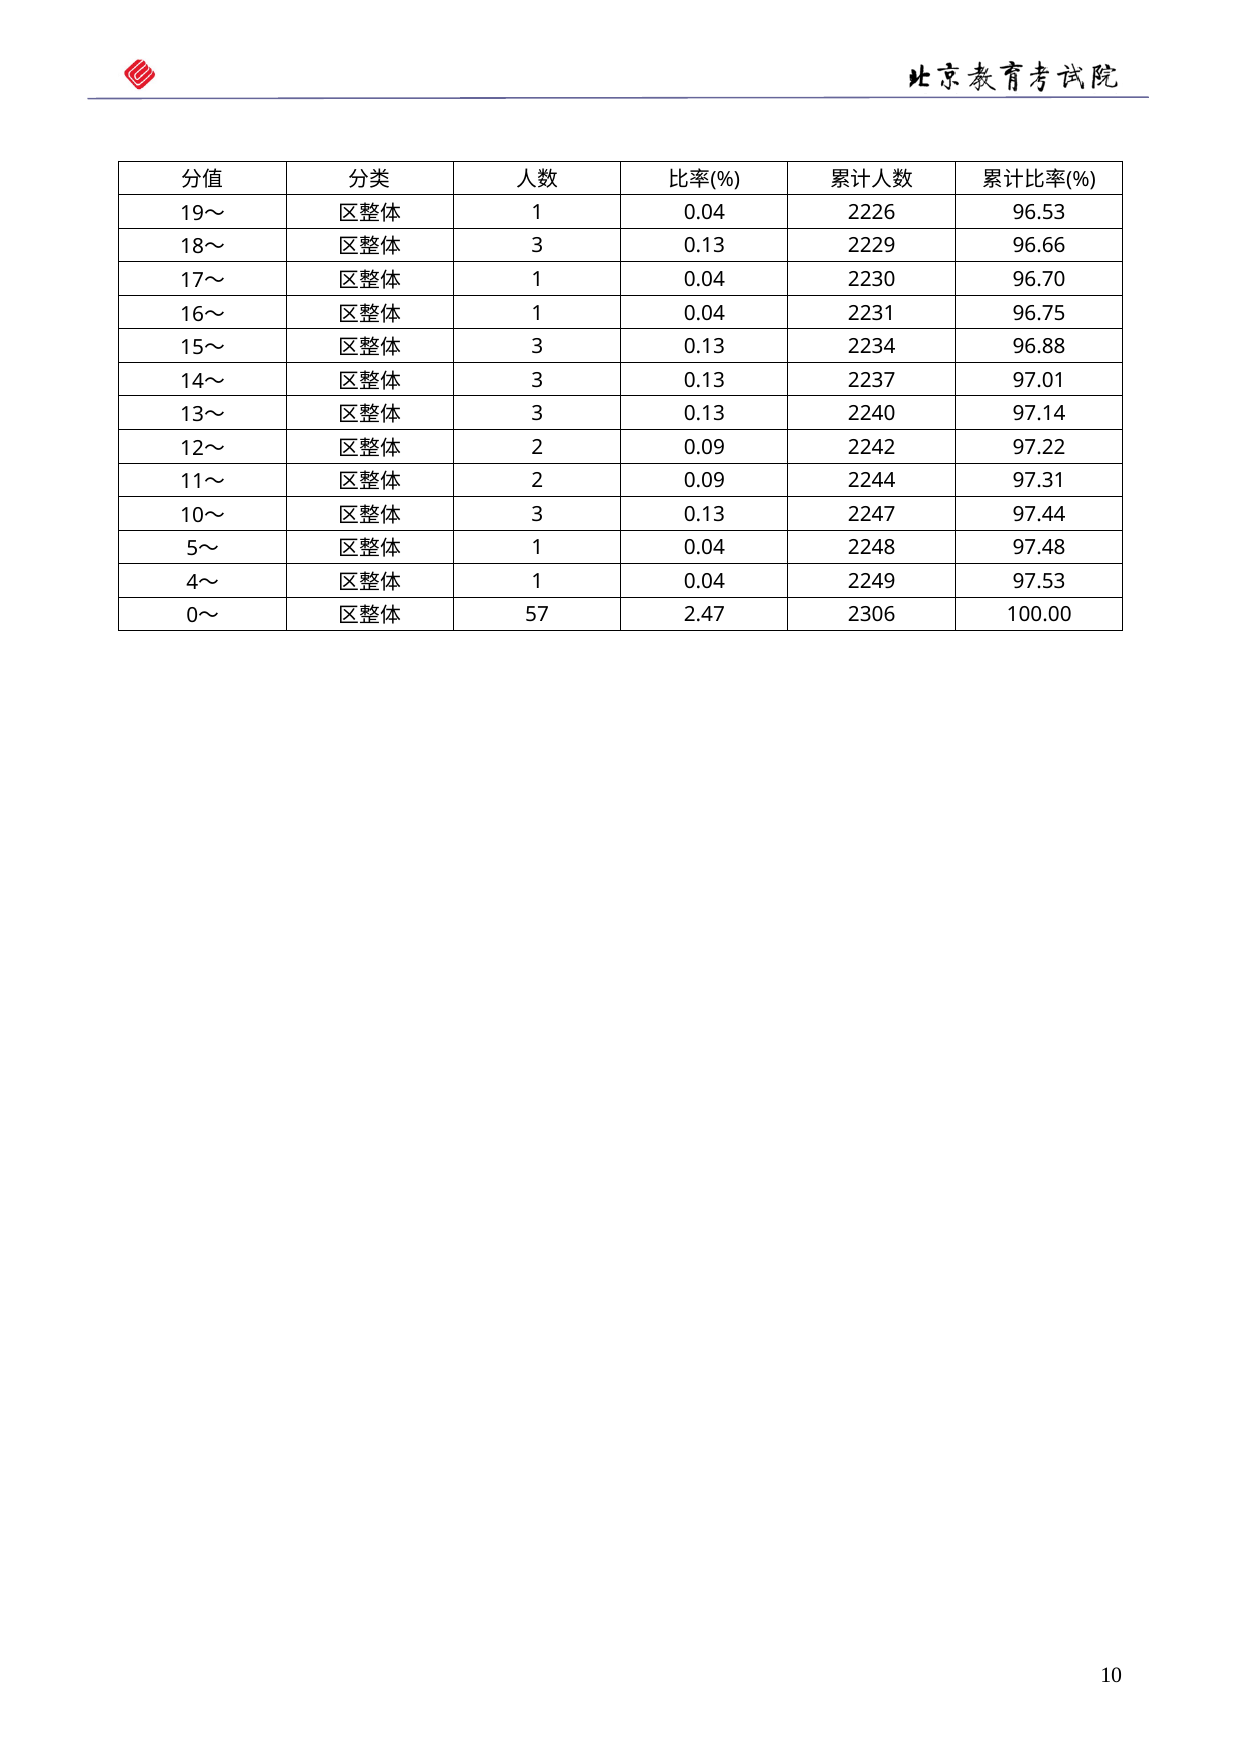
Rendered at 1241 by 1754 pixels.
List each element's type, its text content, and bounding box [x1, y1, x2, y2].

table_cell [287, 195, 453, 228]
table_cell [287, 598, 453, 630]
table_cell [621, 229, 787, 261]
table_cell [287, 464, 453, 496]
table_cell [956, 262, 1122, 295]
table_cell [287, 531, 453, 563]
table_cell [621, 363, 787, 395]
table_header 人数 [454, 162, 620, 194]
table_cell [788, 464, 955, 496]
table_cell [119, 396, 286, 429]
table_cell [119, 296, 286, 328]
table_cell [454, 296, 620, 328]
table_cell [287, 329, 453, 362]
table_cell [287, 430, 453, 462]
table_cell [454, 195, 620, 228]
picture [909, 56, 1123, 94]
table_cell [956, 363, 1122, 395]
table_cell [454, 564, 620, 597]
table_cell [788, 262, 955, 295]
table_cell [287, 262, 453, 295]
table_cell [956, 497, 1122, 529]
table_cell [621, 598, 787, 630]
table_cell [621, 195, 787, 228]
table_header 累计人数 [788, 162, 955, 194]
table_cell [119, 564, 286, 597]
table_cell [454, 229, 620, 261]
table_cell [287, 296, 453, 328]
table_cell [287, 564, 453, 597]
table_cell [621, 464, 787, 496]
picture [118, 56, 164, 94]
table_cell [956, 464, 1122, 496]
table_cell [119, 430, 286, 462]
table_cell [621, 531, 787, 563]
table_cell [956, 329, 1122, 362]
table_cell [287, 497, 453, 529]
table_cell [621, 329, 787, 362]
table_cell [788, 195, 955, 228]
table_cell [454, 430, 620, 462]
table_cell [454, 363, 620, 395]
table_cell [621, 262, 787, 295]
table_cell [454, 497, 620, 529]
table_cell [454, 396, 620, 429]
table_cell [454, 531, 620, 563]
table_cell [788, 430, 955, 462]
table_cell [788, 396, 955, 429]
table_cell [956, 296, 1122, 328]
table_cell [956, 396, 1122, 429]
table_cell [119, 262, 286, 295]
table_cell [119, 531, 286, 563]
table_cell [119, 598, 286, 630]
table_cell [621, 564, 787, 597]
table_header 比率(%) [621, 162, 787, 194]
table_header 分类 [287, 162, 453, 194]
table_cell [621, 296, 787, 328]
table_header 累计比率(%) [956, 162, 1122, 194]
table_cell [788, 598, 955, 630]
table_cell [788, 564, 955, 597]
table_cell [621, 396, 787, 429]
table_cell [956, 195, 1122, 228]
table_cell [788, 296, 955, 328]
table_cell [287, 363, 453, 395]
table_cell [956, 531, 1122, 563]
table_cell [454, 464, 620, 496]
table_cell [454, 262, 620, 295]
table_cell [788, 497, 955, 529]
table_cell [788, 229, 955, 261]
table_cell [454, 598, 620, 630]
table_header 分值 [119, 162, 286, 194]
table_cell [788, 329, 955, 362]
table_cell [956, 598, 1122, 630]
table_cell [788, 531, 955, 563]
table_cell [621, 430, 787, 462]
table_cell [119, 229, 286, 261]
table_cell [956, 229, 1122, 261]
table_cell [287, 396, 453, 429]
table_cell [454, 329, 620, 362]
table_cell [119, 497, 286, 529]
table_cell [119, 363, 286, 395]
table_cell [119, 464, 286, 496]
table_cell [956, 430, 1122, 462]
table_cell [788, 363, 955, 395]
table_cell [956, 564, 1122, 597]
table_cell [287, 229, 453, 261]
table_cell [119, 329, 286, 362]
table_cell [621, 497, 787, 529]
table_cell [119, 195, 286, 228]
